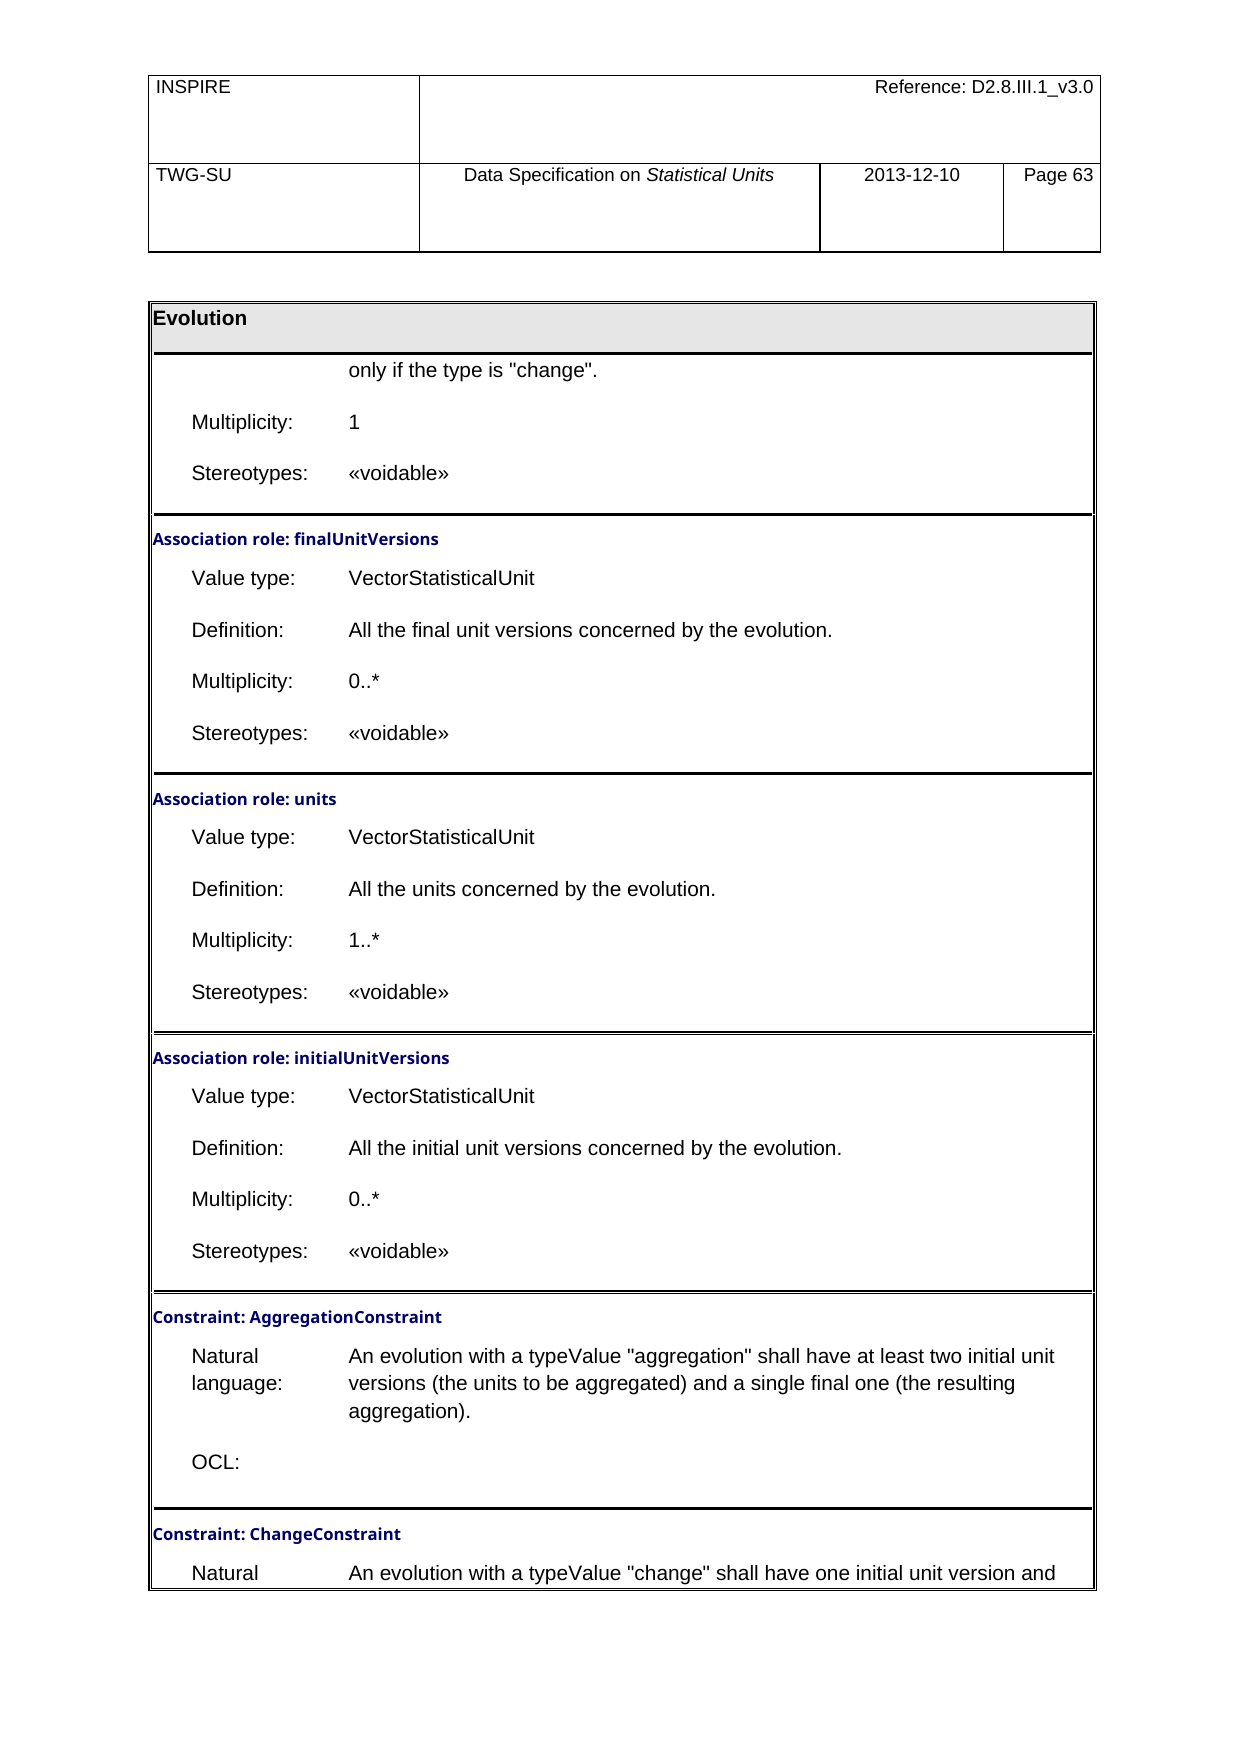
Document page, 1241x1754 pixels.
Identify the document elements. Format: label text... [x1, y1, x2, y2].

table_cell Association role: units [152, 772, 1093, 1031]
table_cell Association role: finalUnitVersions [150, 513, 1095, 772]
table_cell Attribute: populationVariation [152, 352, 1093, 513]
table_cell Constraint: ChangeConstraint [152, 1507, 1093, 1587]
table_header Evolution [152, 304, 1093, 352]
table_cell Constraint: AggregationConstraint [152, 1290, 1094, 1507]
table_cell Association role: initialUnitVersions [152, 1031, 1094, 1290]
